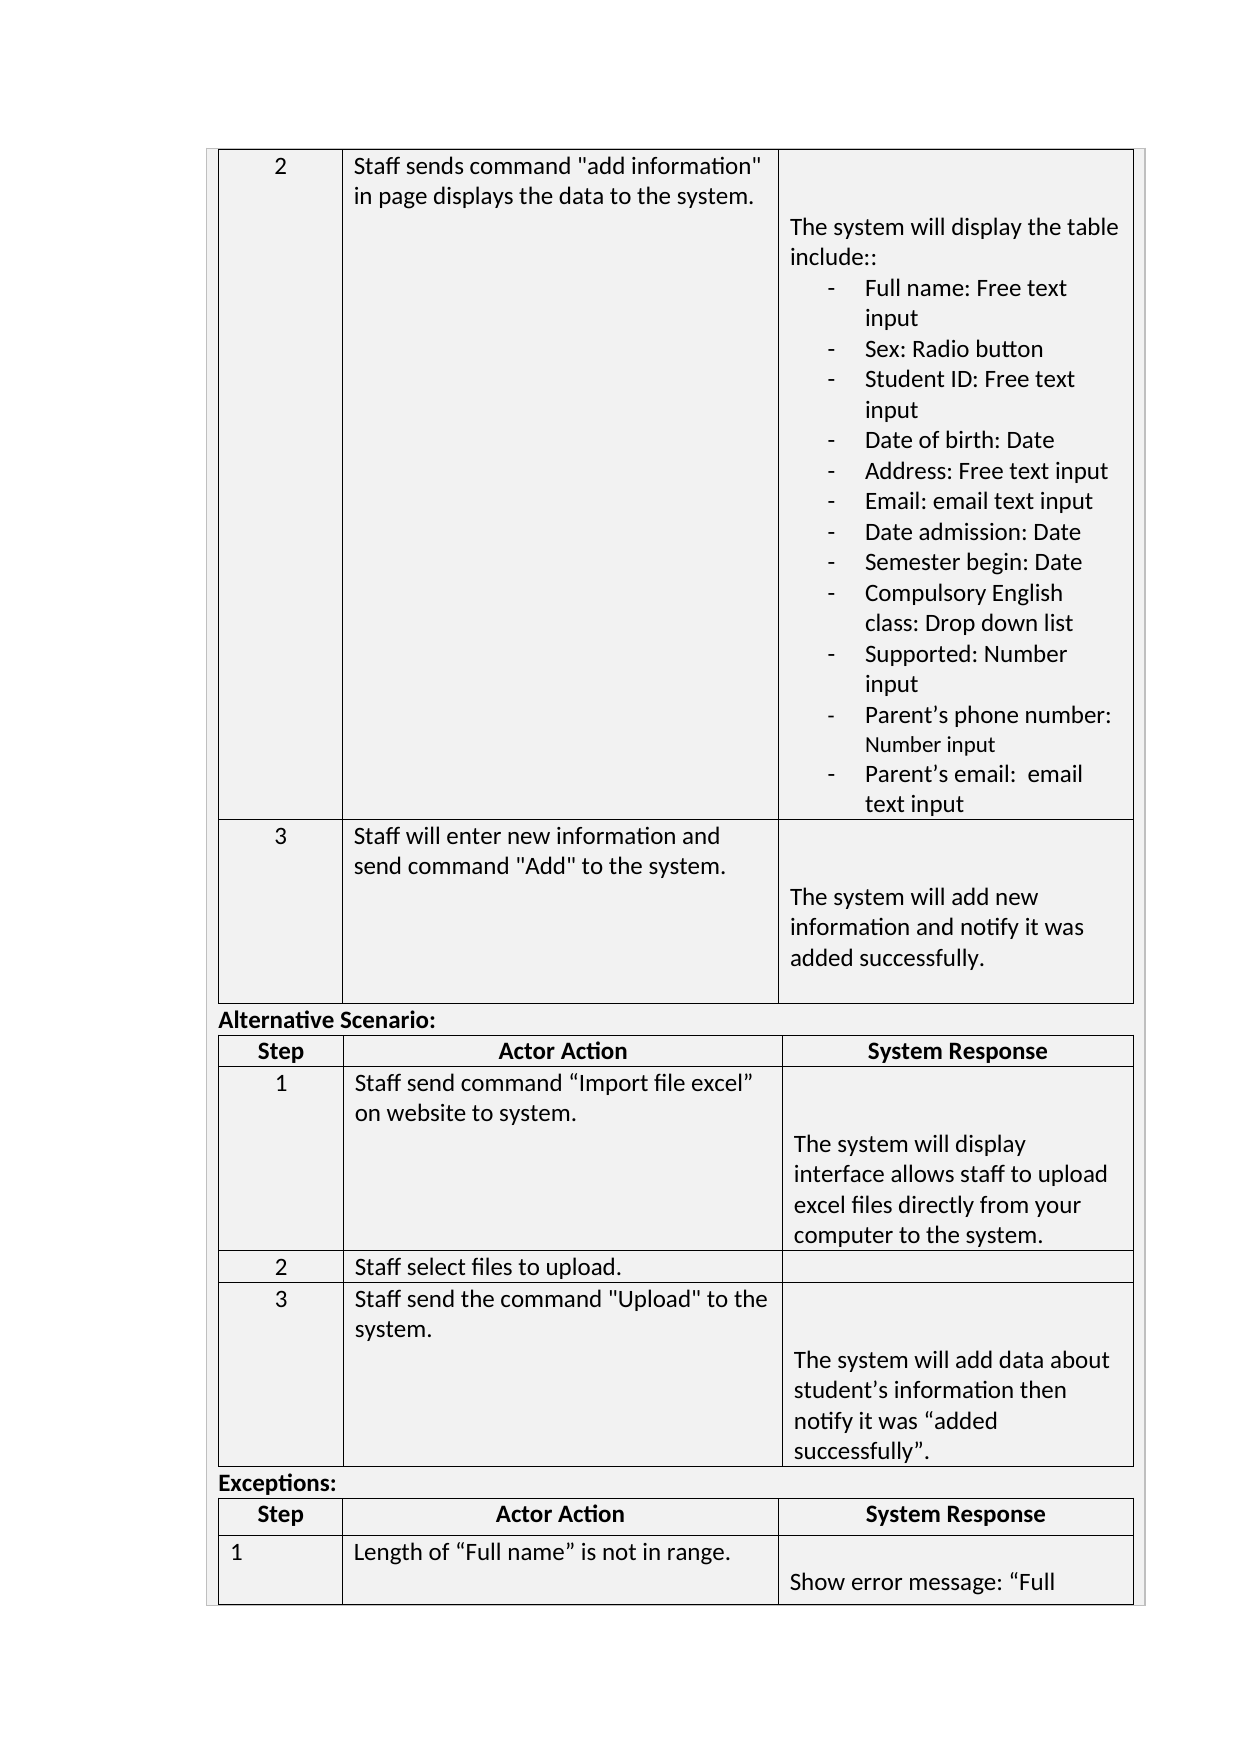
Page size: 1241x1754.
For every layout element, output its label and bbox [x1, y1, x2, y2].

table_cell [207, 149, 1144, 1605]
